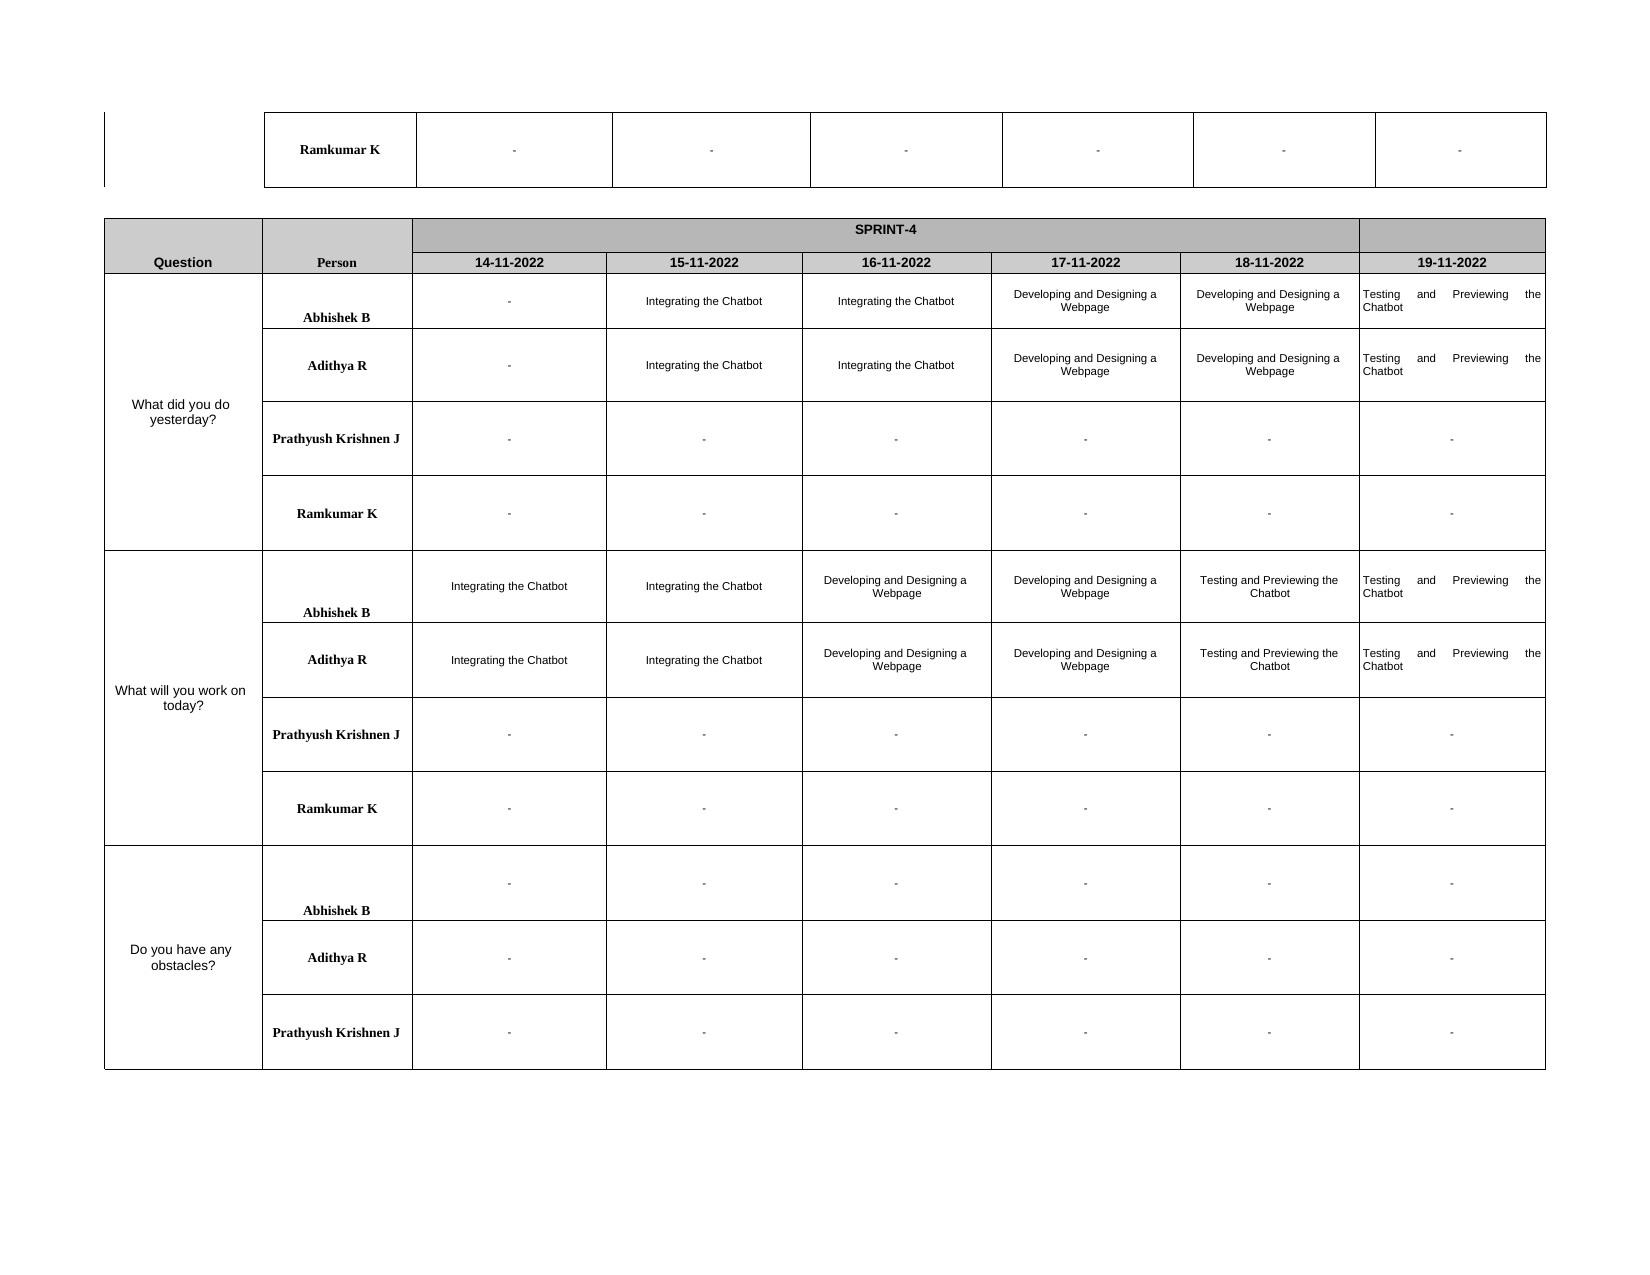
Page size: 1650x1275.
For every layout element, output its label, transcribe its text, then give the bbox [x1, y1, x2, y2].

table_cell - [1181, 921, 1359, 994]
table_cell Ramkumar K [263, 476, 412, 550]
table_cell Prathyush Krishnen J [263, 995, 412, 1069]
table_cell Integrating the Chatbot [607, 329, 802, 401]
table_cell - [417, 113, 612, 187]
table_cell Integrating the Chatbot [607, 623, 802, 696]
table_cell - [413, 402, 606, 475]
table_cell What did you do yesterday? [105, 274, 262, 550]
table_cell - [1181, 995, 1359, 1069]
table_cell - [1360, 846, 1545, 920]
table_cell - [607, 921, 802, 994]
table_cell - [613, 113, 810, 187]
table_cell Testing and Previewing the Chatbot [1360, 551, 1545, 622]
table_cell Adithya R [263, 921, 412, 994]
table_cell Adithya R [263, 329, 412, 401]
table_cell Integrating the Chatbot [413, 551, 606, 622]
table_cell - [803, 921, 991, 994]
table_cell - [803, 772, 991, 845]
table_cell - [413, 329, 606, 401]
table_cell - [992, 402, 1180, 475]
table_cell Developing and Designing a Webpage [992, 329, 1180, 401]
table_cell 15-11-2022 [607, 253, 802, 273]
table_cell Integrating the Chatbot [607, 551, 802, 622]
table_cell - [1181, 402, 1359, 475]
table_cell - [607, 846, 802, 920]
table_cell Testing and Previewing the Chatbot [1360, 274, 1545, 328]
table_cell - [992, 846, 1180, 920]
table_cell - [803, 846, 991, 920]
table_cell - [413, 772, 606, 845]
table_cell - [803, 402, 991, 475]
table_cell - [607, 698, 802, 771]
table_cell - [607, 995, 802, 1069]
table_cell - [607, 476, 802, 550]
table_cell - [413, 274, 606, 328]
table_cell Prathyush Krishnen J [263, 402, 412, 475]
table_cell What will you work on today? [105, 551, 262, 845]
table_cell - [1181, 846, 1359, 920]
table_cell - [803, 476, 991, 550]
table_cell Ramkumar K [265, 113, 416, 187]
table_cell - [803, 995, 991, 1069]
table_cell - [413, 476, 606, 550]
table_cell Developing and Designing a Webpage [992, 551, 1180, 622]
table_cell Developing and Designing a Webpage [992, 274, 1180, 328]
table_cell - [413, 846, 606, 920]
table_cell - [1194, 113, 1375, 187]
table_cell - [992, 995, 1180, 1069]
table_cell Ramkumar K [263, 772, 412, 845]
table_cell - [413, 698, 606, 771]
table_cell 14-11-2022 [413, 253, 606, 273]
table_cell - [1181, 698, 1359, 771]
table_cell - [1360, 698, 1545, 771]
table_cell Prathyush Krishnen J [263, 698, 412, 771]
table_cell - [992, 772, 1180, 845]
table_cell - [607, 402, 802, 475]
table_cell - [1360, 402, 1545, 475]
table_cell 19-11-2022 [1360, 253, 1545, 273]
table_cell - [1003, 113, 1193, 187]
table_cell Testing and Previewing the Chatbot [1181, 623, 1359, 696]
table_cell Integrating the Chatbot [803, 274, 991, 328]
table_cell Do you have any obstacles? [105, 846, 262, 1069]
table_cell Abhishek B [263, 274, 412, 328]
table_cell - [1181, 772, 1359, 845]
table_cell Abhishek B [263, 846, 412, 920]
table_cell Adithya R [263, 623, 412, 696]
table_cell - [992, 476, 1180, 550]
table_cell Integrating the Chatbot [607, 274, 802, 328]
table_cell - [811, 113, 1002, 187]
table_cell Testing and Previewing the Chatbot [1181, 551, 1359, 622]
table_cell - [1181, 476, 1359, 550]
table_cell - [992, 698, 1180, 771]
table_cell - [992, 921, 1180, 994]
table_cell Integrating the Chatbot [413, 623, 606, 696]
table_cell Abhishek B [263, 551, 412, 622]
table_cell - [413, 995, 606, 1069]
table_cell Testing and Previewing the Chatbot [1360, 329, 1545, 401]
table_header Question [105, 219, 262, 273]
table_cell Developing and Designing a Webpage [992, 623, 1180, 696]
table_cell - [1360, 476, 1545, 550]
table_cell - [1360, 921, 1545, 994]
table_cell - [1360, 772, 1545, 845]
table_cell 18-11-2022 [1181, 253, 1359, 273]
table_cell Testing and Previewing the Chatbot [1360, 623, 1545, 696]
table_header Person [263, 219, 412, 273]
table_header [1360, 219, 1545, 252]
table_cell Developing and Designing a Webpage [1181, 329, 1359, 401]
table_cell Developing and Designing a Webpage [803, 551, 991, 622]
table_cell - [607, 772, 802, 845]
table_cell 16-11-2022 [803, 253, 991, 273]
table_cell - [1360, 995, 1545, 1069]
table_cell Developing and Designing a Webpage [1181, 274, 1359, 328]
table_cell Integrating the Chatbot [803, 329, 991, 401]
table_header SPRINT-4 [413, 219, 1359, 252]
table_cell Developing and Designing a Webpage [803, 623, 991, 696]
table_cell - [803, 698, 991, 771]
table_cell 17-11-2022 [992, 253, 1180, 273]
table_cell - [413, 921, 606, 994]
table_cell - [1376, 113, 1546, 187]
